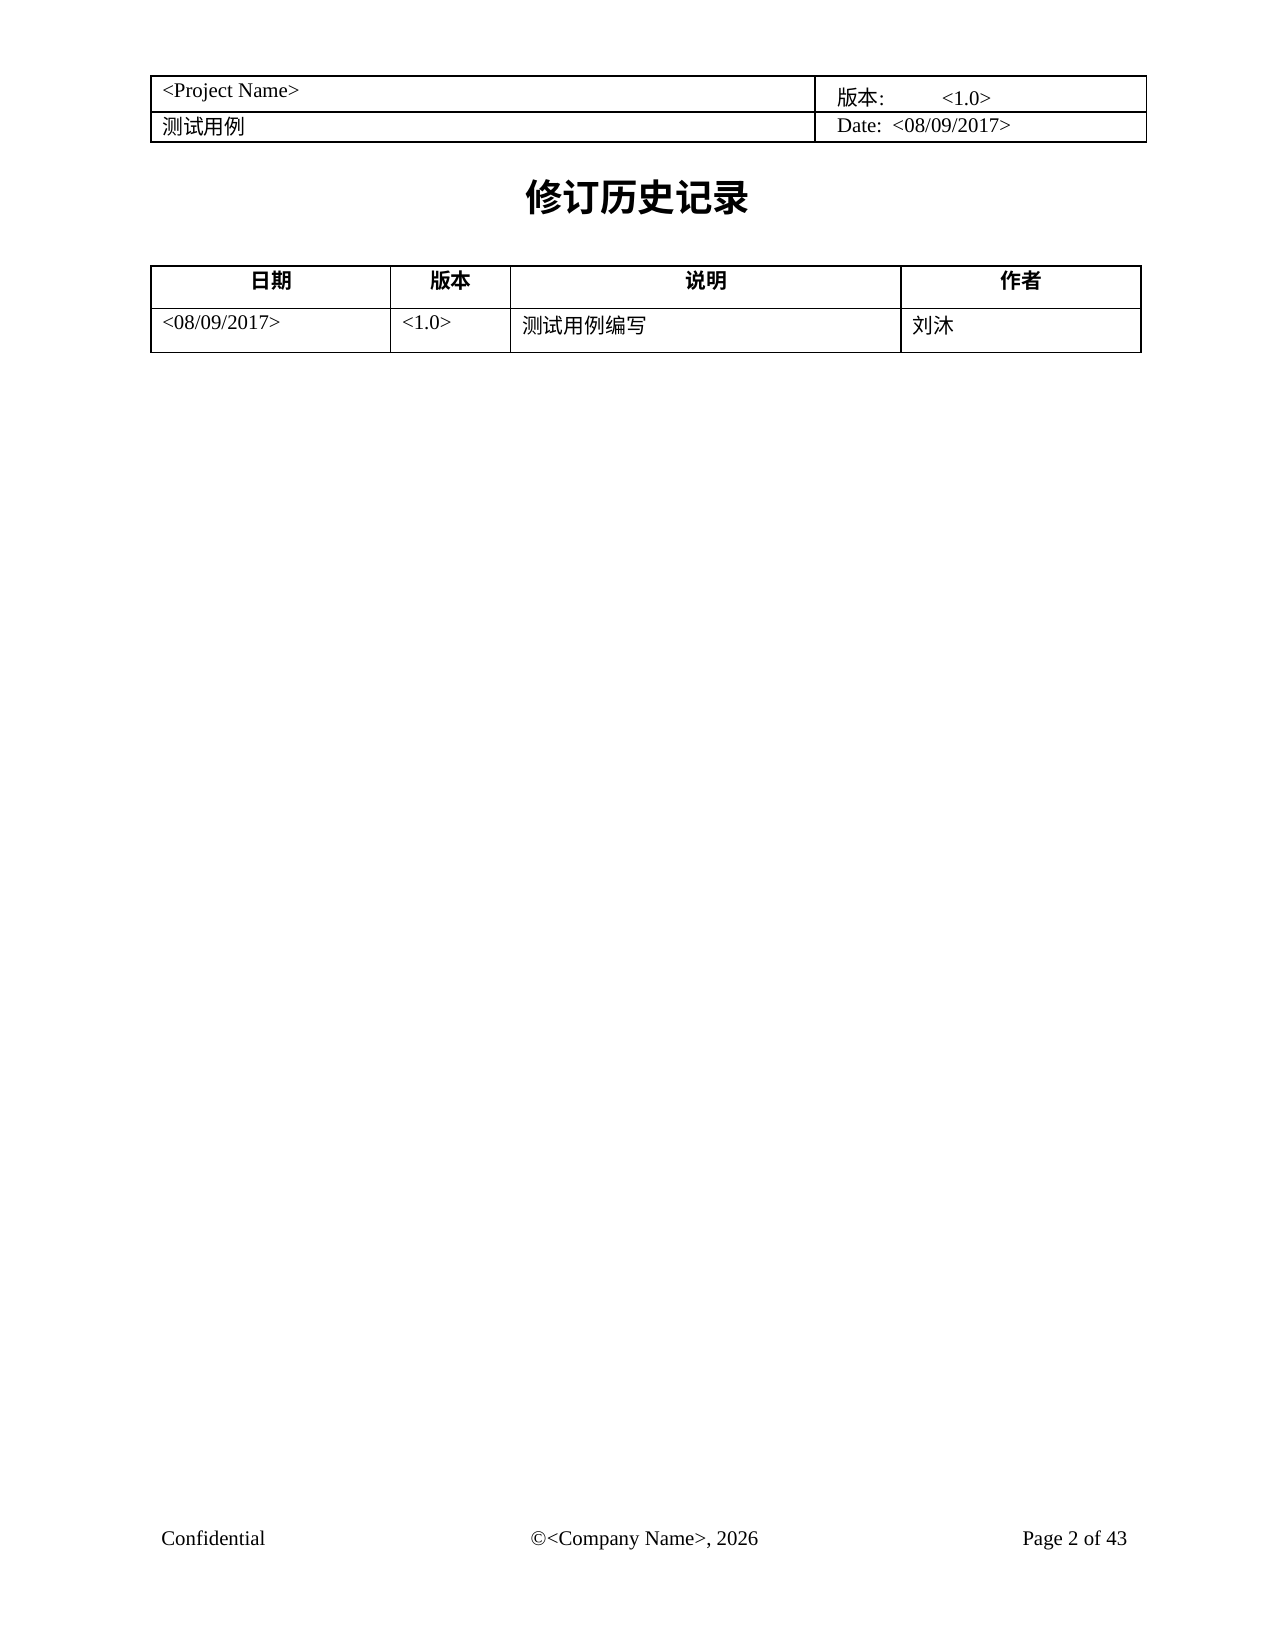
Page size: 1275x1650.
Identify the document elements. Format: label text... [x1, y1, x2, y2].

table_header 日期 [152, 267, 390, 307]
title 修订历史记录 [150, 167, 1125, 222]
table_cell 测试用例编写 [511, 309, 900, 352]
table_cell <1.0> [391, 309, 510, 352]
table_cell <08/09/2017> [152, 309, 390, 352]
table_header 作者 [902, 267, 1140, 307]
table_header 版本 [391, 267, 510, 307]
table_cell 刘沐 [902, 309, 1140, 352]
table_header 说明 [511, 267, 900, 307]
